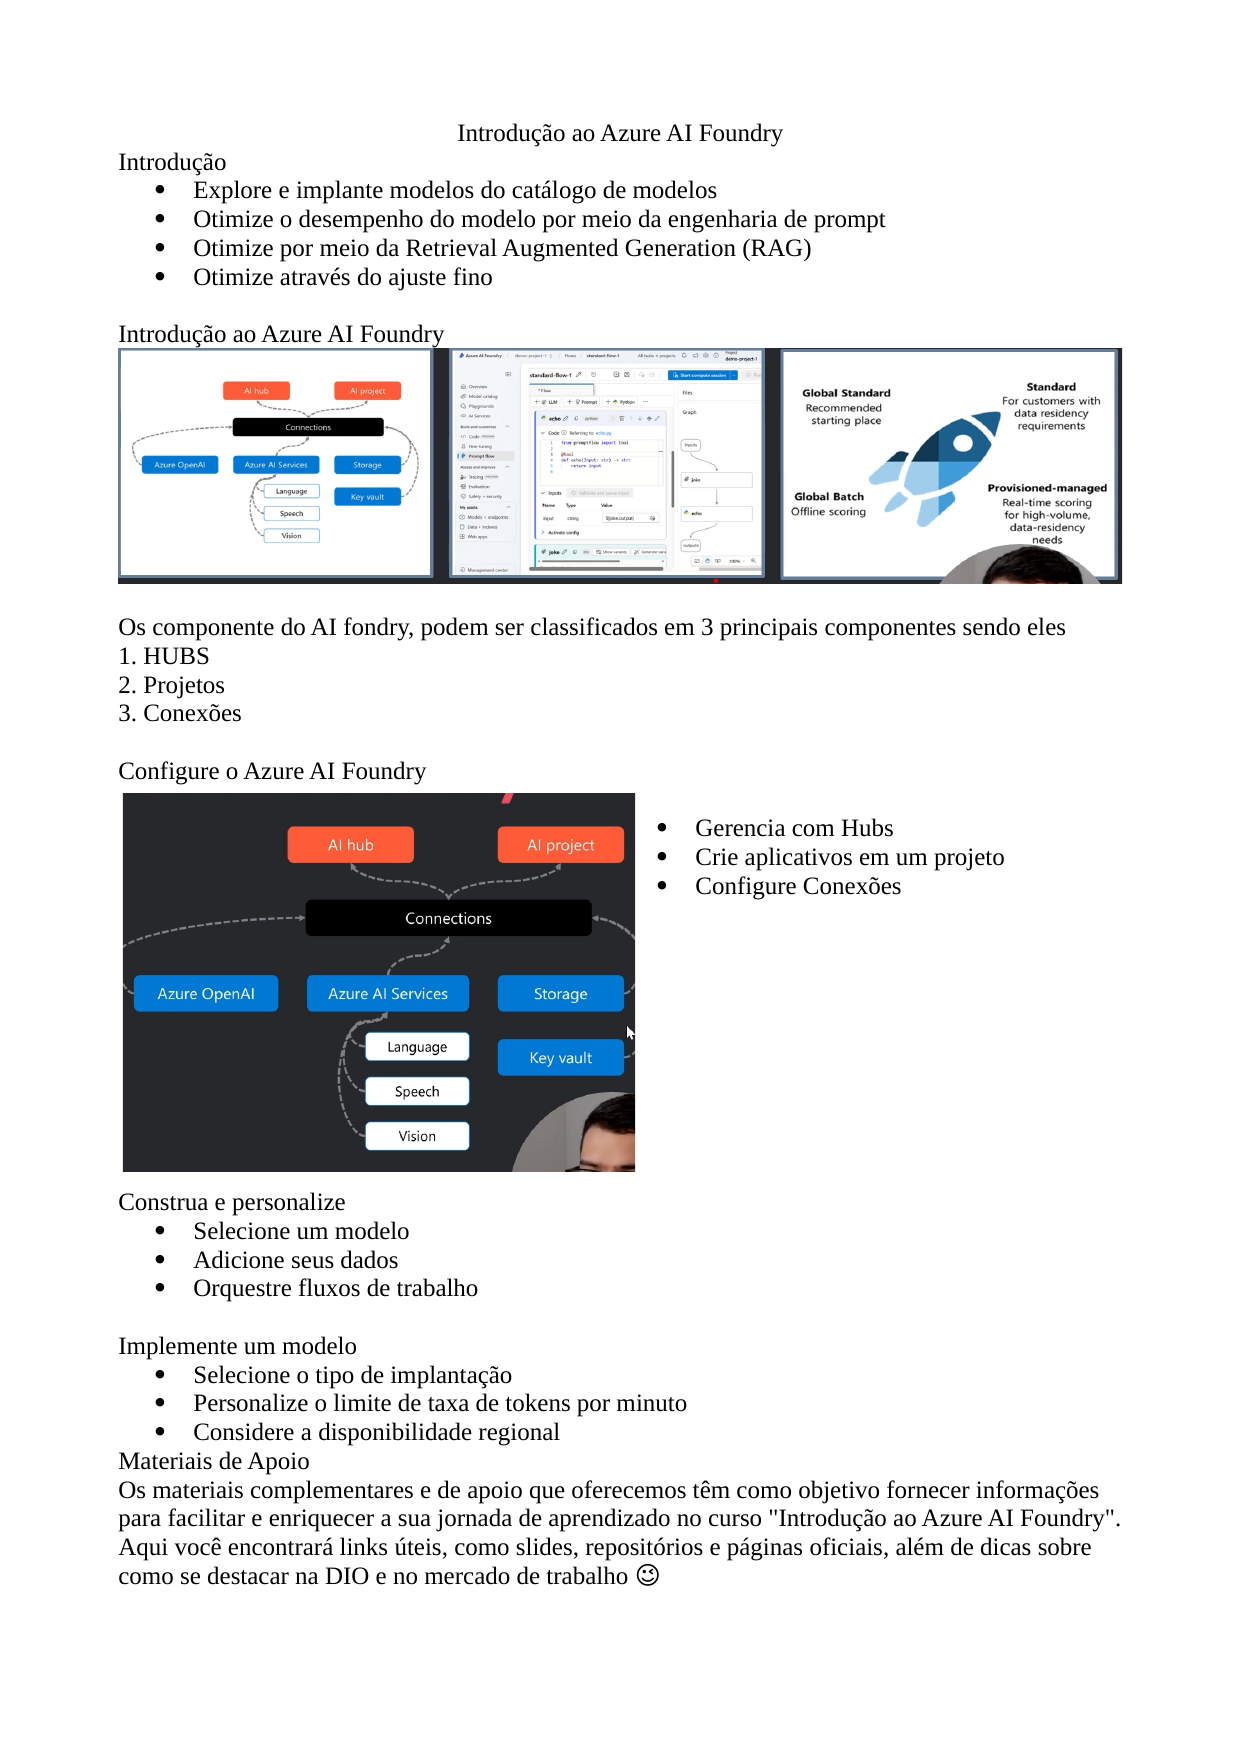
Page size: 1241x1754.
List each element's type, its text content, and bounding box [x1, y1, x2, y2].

list Otimize através do ajuste fino [156, 262, 1122, 291]
text Implemente um modelo [118, 1331, 1122, 1360]
list Selecione um modelo [156, 1216, 1122, 1245]
text Materiais de Apoio [118, 1446, 1122, 1475]
list Orquestre fluxos de trabalho [156, 1273, 1122, 1302]
list Adicione seus dados [156, 1245, 1122, 1273]
picture [122, 793, 636, 1172]
text Introdução ao Azure AI Foundry [118, 118, 1122, 147]
text Configure o Azure AI Foundry [118, 756, 1122, 785]
text Os materiais complementares e de apoio que oferecemos têm como objetivo fornecer informações para facilitar e enriquecer a sua jornada de aprendizado no curso "Introdução ao Azure AI Foundry". Aqui você encontrará links úteis, como slides, repositórios e páginas oficiais, além de dicas sobre como se destacar na DIO e no mercado de trabalho 😉 [118, 1475, 1122, 1590]
text Introdução [118, 147, 1122, 176]
list Otimize o desempenho do modelo por meio da engenharia de prompt [156, 204, 1122, 233]
list Otimize por meio da Retrieval Augmented Generation (RAG) [156, 233, 1122, 262]
picture [118, 348, 1123, 584]
text Introdução ao Azure AI Foundry [118, 319, 1122, 348]
text 3. Conexões [118, 698, 1122, 727]
text Construa e personalize [118, 1187, 1122, 1216]
list Crie aplicativos em um projeto [658, 842, 1122, 871]
list Selecione o tipo de implantação [156, 1360, 1122, 1388]
list Configure Conexões [658, 871, 1122, 900]
list Gerencia com Hubs [658, 813, 1122, 842]
list Personalize o limite de taxa de tokens por minuto [156, 1388, 1122, 1417]
list Explore e implante modelos do catálogo de modelos [156, 176, 1122, 204]
text 1. HUBS [118, 641, 1122, 670]
text 2. Projetos [118, 670, 1122, 698]
text Os componente do AI fondry, podem ser classificados em 3 principais componentes sendo eles [118, 584, 1122, 641]
list Considere a disponibilidade regional [156, 1417, 1122, 1446]
